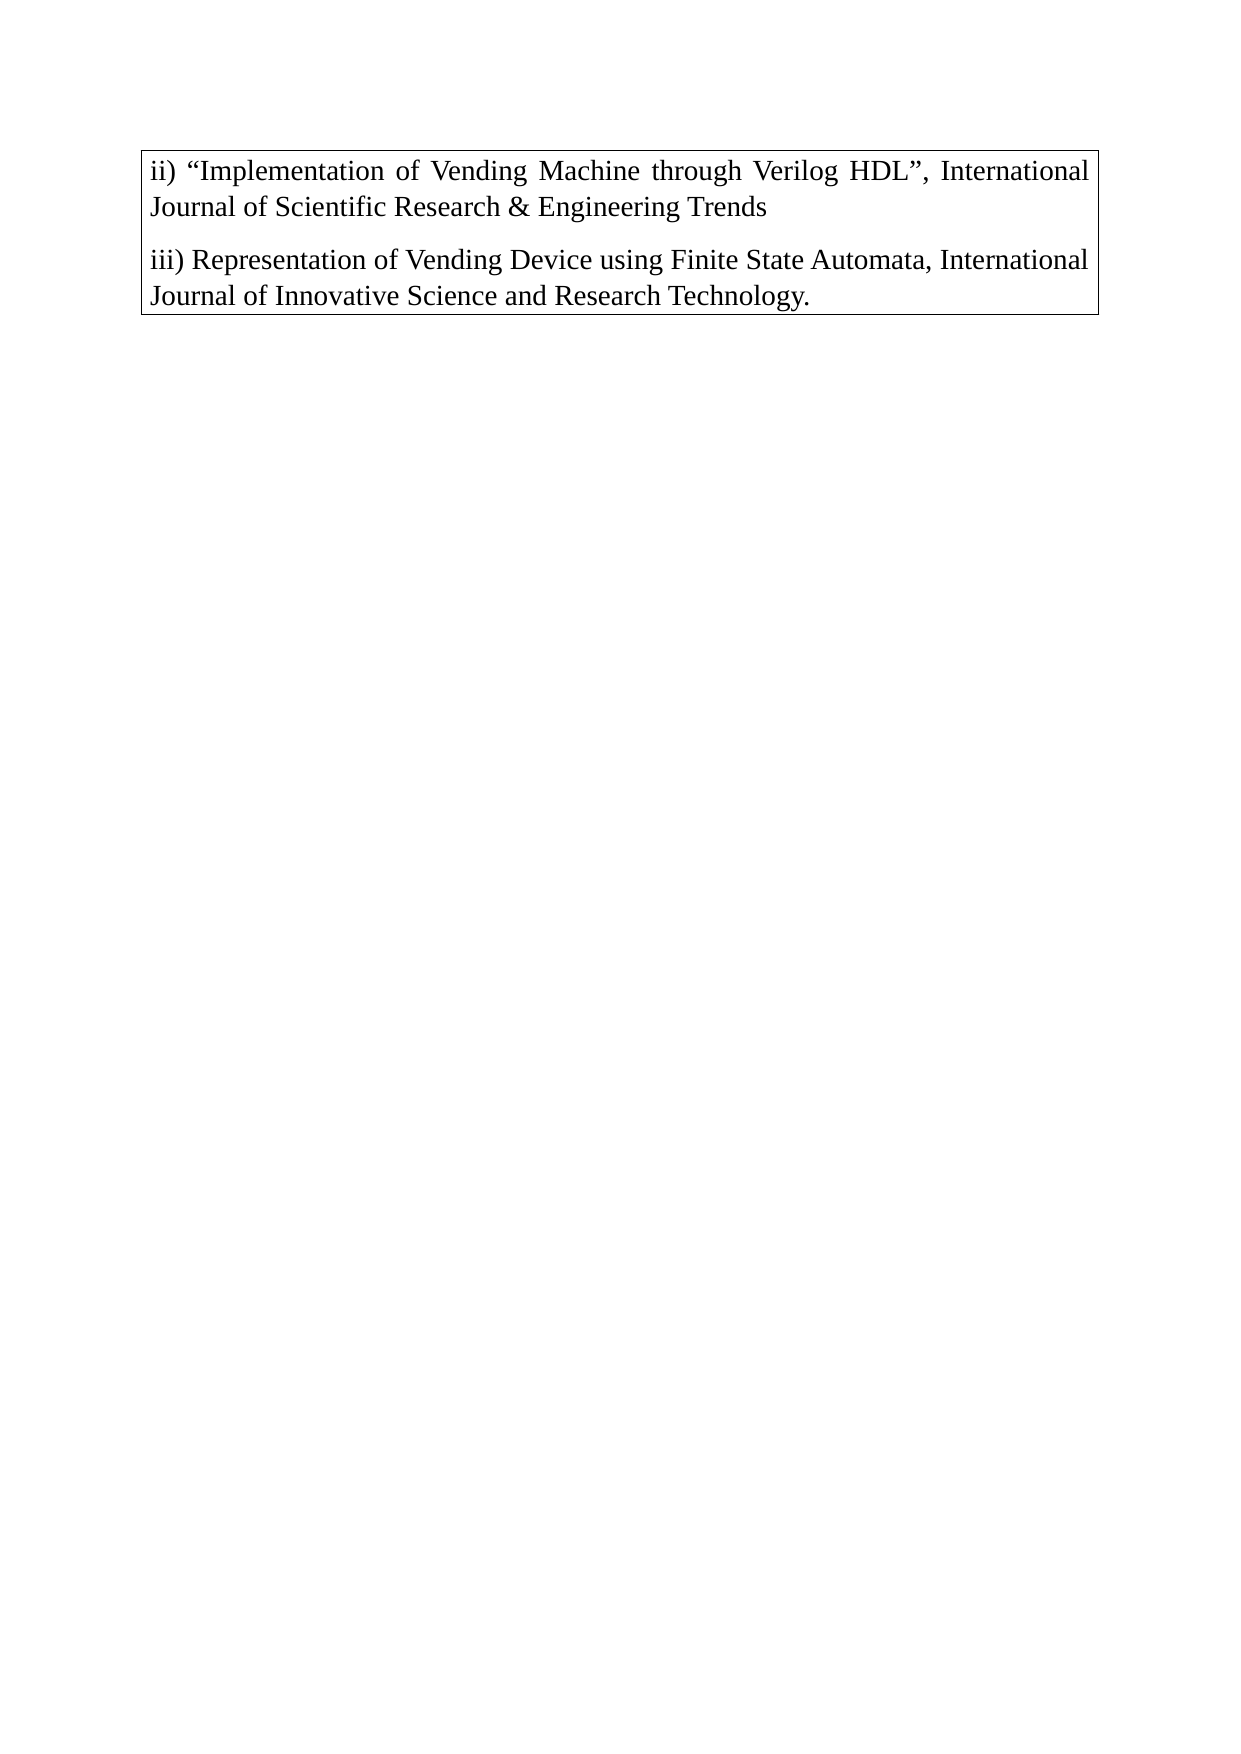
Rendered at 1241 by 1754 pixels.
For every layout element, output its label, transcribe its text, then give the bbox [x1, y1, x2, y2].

text ii) “Implementation of Vending Machine through Verilog HDL”, International Journal of Scientific Research & Engineering Trends [142, 151, 1098, 223]
text iii) Representation of Vending Device using Finite State Automata, International Journal of Innovative Science and Research Technology. [142, 239, 1098, 314]
